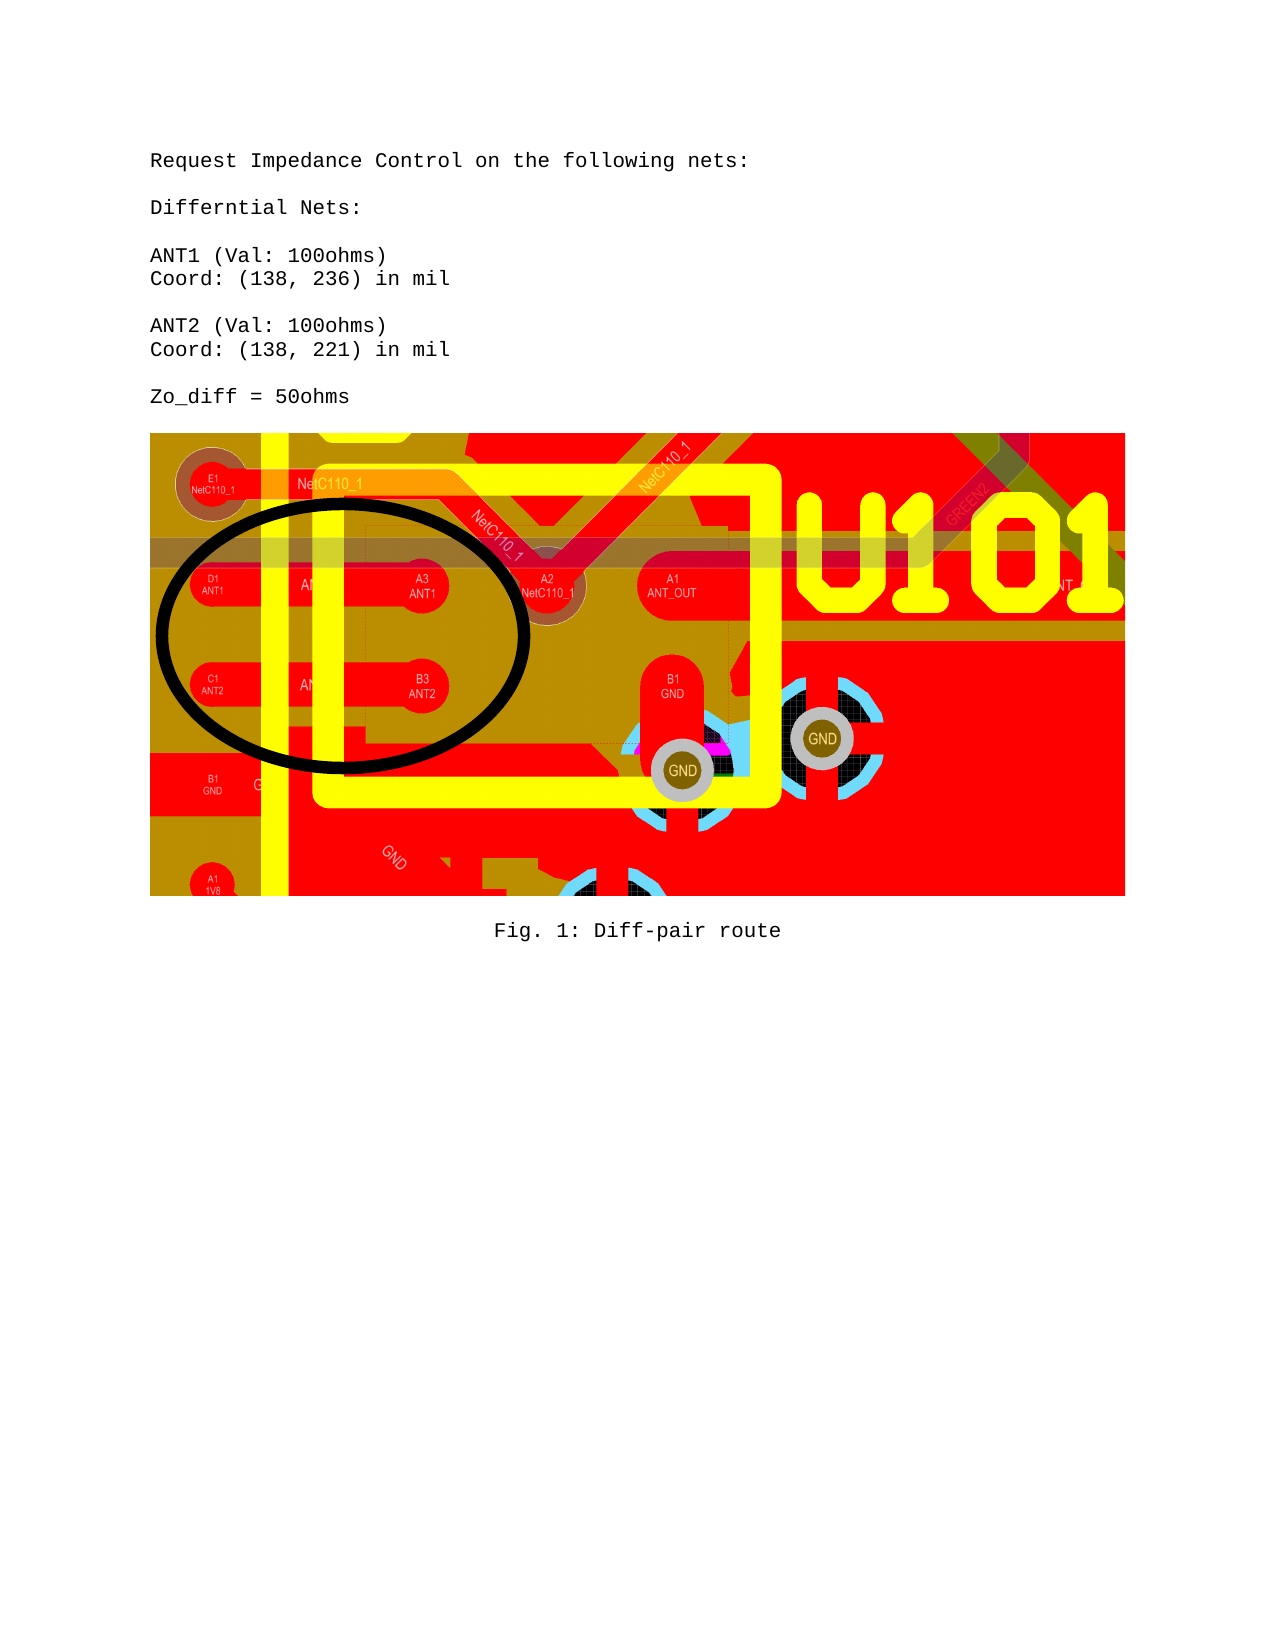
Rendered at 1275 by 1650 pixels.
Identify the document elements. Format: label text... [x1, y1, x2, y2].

text Fig. 1: Diff-pair route [150, 919, 1125, 943]
text Request Impedance Control on the following nets: [150, 150, 1125, 174]
text Coord: (138, 221) in mil [150, 339, 1125, 363]
text ANT2 (Val: 100ohms) [150, 316, 1125, 339]
picture [150, 433, 1125, 896]
text Zo_diff = 50ohms [150, 386, 1125, 410]
text Coord: (138, 236) in mil [150, 268, 1125, 292]
text ANT1 (Val: 100ohms) [150, 244, 1125, 268]
text Differntial Nets: [150, 197, 1125, 221]
